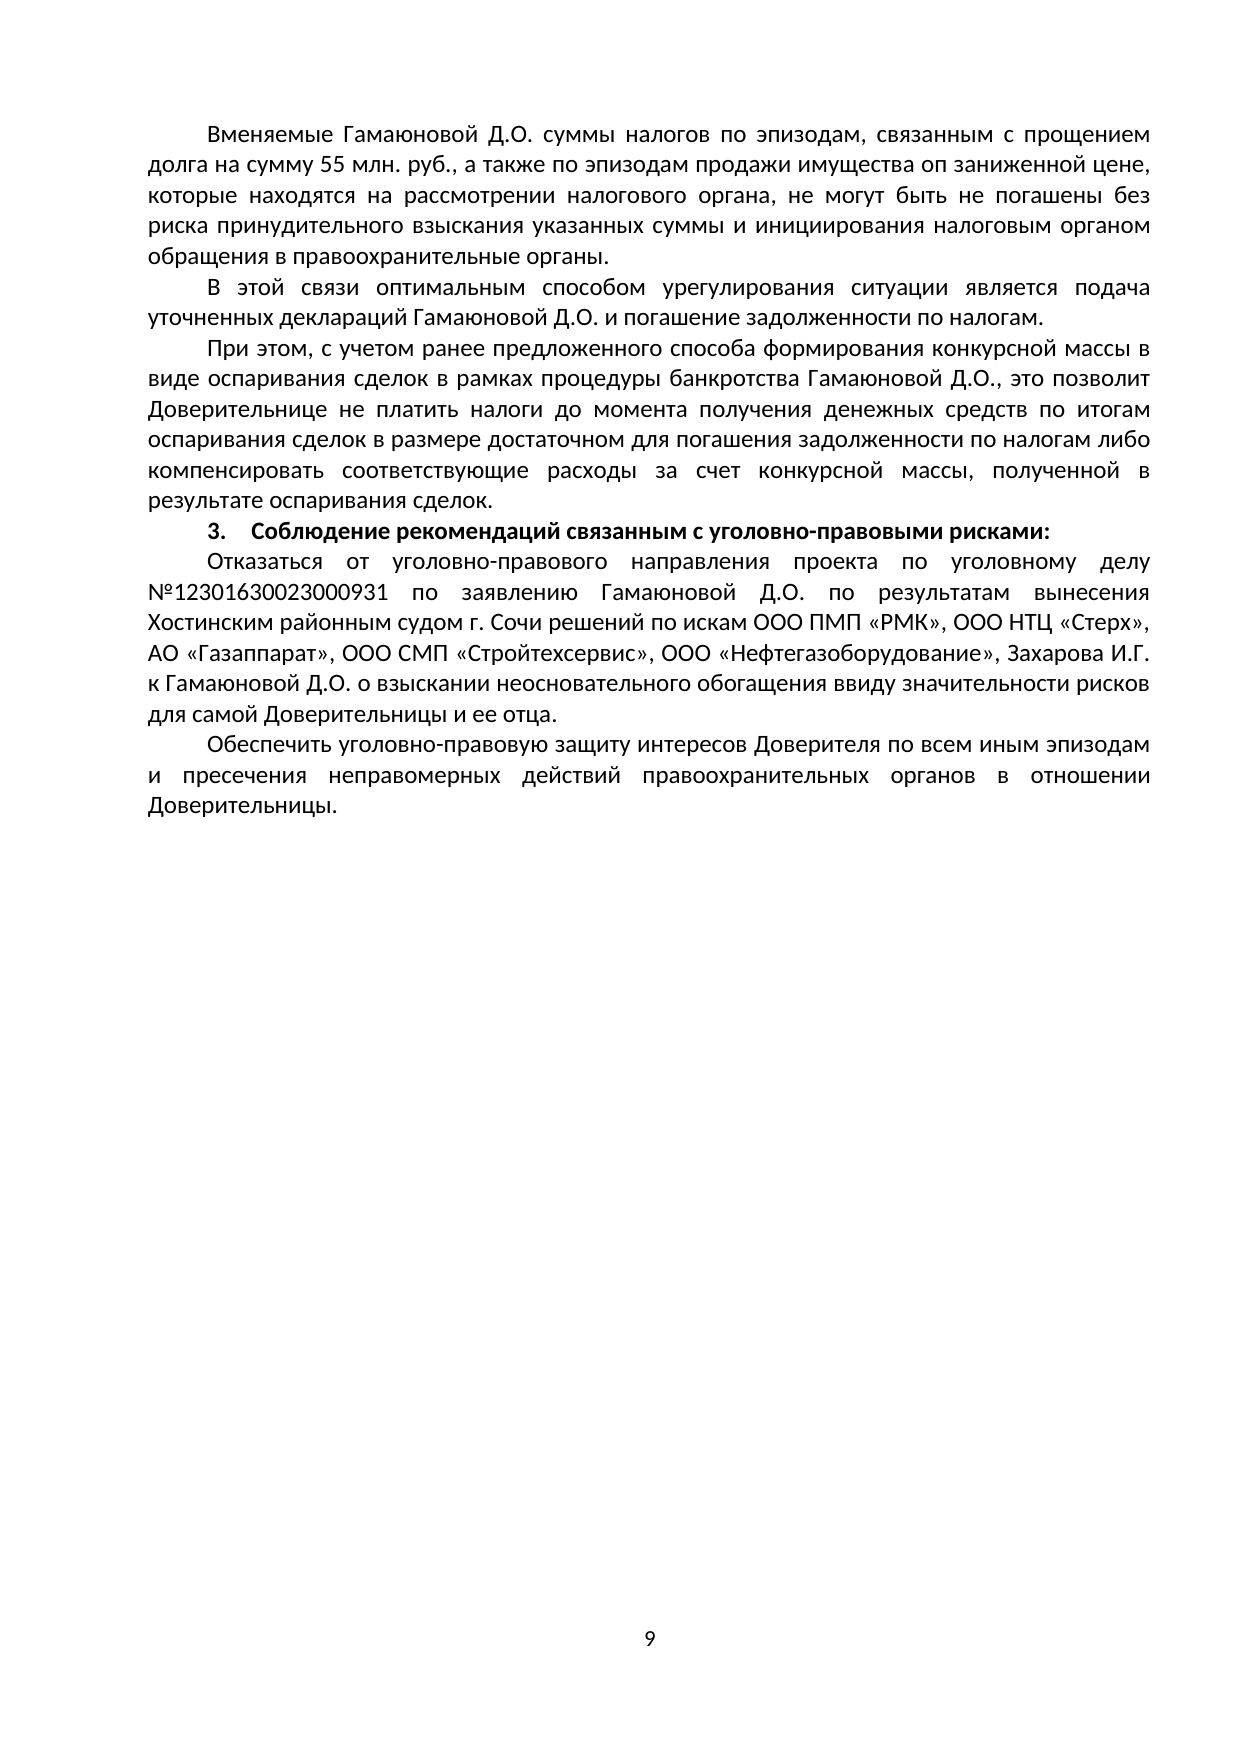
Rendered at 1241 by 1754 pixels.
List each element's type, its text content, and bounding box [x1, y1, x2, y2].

text В этой связи оптимальным способом урегулирования ситуации является подача уточненных деклараций Гамаюновой Д.О. и погашение задолженности по налогам. [148, 271, 1152, 332]
text Обеспечить уголовно-правовую защиту интересов Доверителя по всем иным эпизодам и пресечения неправомерных действий правоохранительных органов в отношении Доверительницы. [148, 728, 1152, 820]
text Вменяемые Гамаюновой Д.О. суммы налогов по эпизодам, связанным с прощением долга на сумму 55 млн. руб., а также по эпизодам продажи имущества оп заниженной цене, которые находятся на рассмотрении налогового органа, не могут быть не погашены без риска принудительного взыскания указанных суммы и инициирования налоговым органом обращения в правоохранительные органы. [148, 118, 1152, 271]
text Отказаться от уголовно-правового направления проекта по уголовному делу №12301630023000931 по заявлению Гамаюновой Д.О. по результатам вынесения Хостинским районным судом г. Сочи решений по искам ООО ПМП «РМК», ООО НТЦ «Стерх», АО «Газаппарат», ООО СМП «Стройтехсервис», ООО «Нефтегазоборудование», Захарова И.Г. к Гамаюновой Д.О. о взыскании неосновательного обогащения ввиду значительности рисков для самой Доверительницы и ее отца. [148, 545, 1152, 728]
text При этом, с учетом ранее предложенного способа формирования конкурсной массы в виде оспаривания сделок в рамках процедуры банкротства Гамаюновой Д.О., это позволит Доверительнице не платить налоги до момента получения денежных средств по итогам оспаривания сделок в размере достаточном для погашения задолженности по налогам либо компенсировать соответствующие расходы за счет конкурсной массы, полученной в результате оспаривания сделок. [148, 332, 1152, 515]
list Соблюдение рекомендаций связанным с уголовно-правовыми рисками: [148, 515, 1152, 545]
